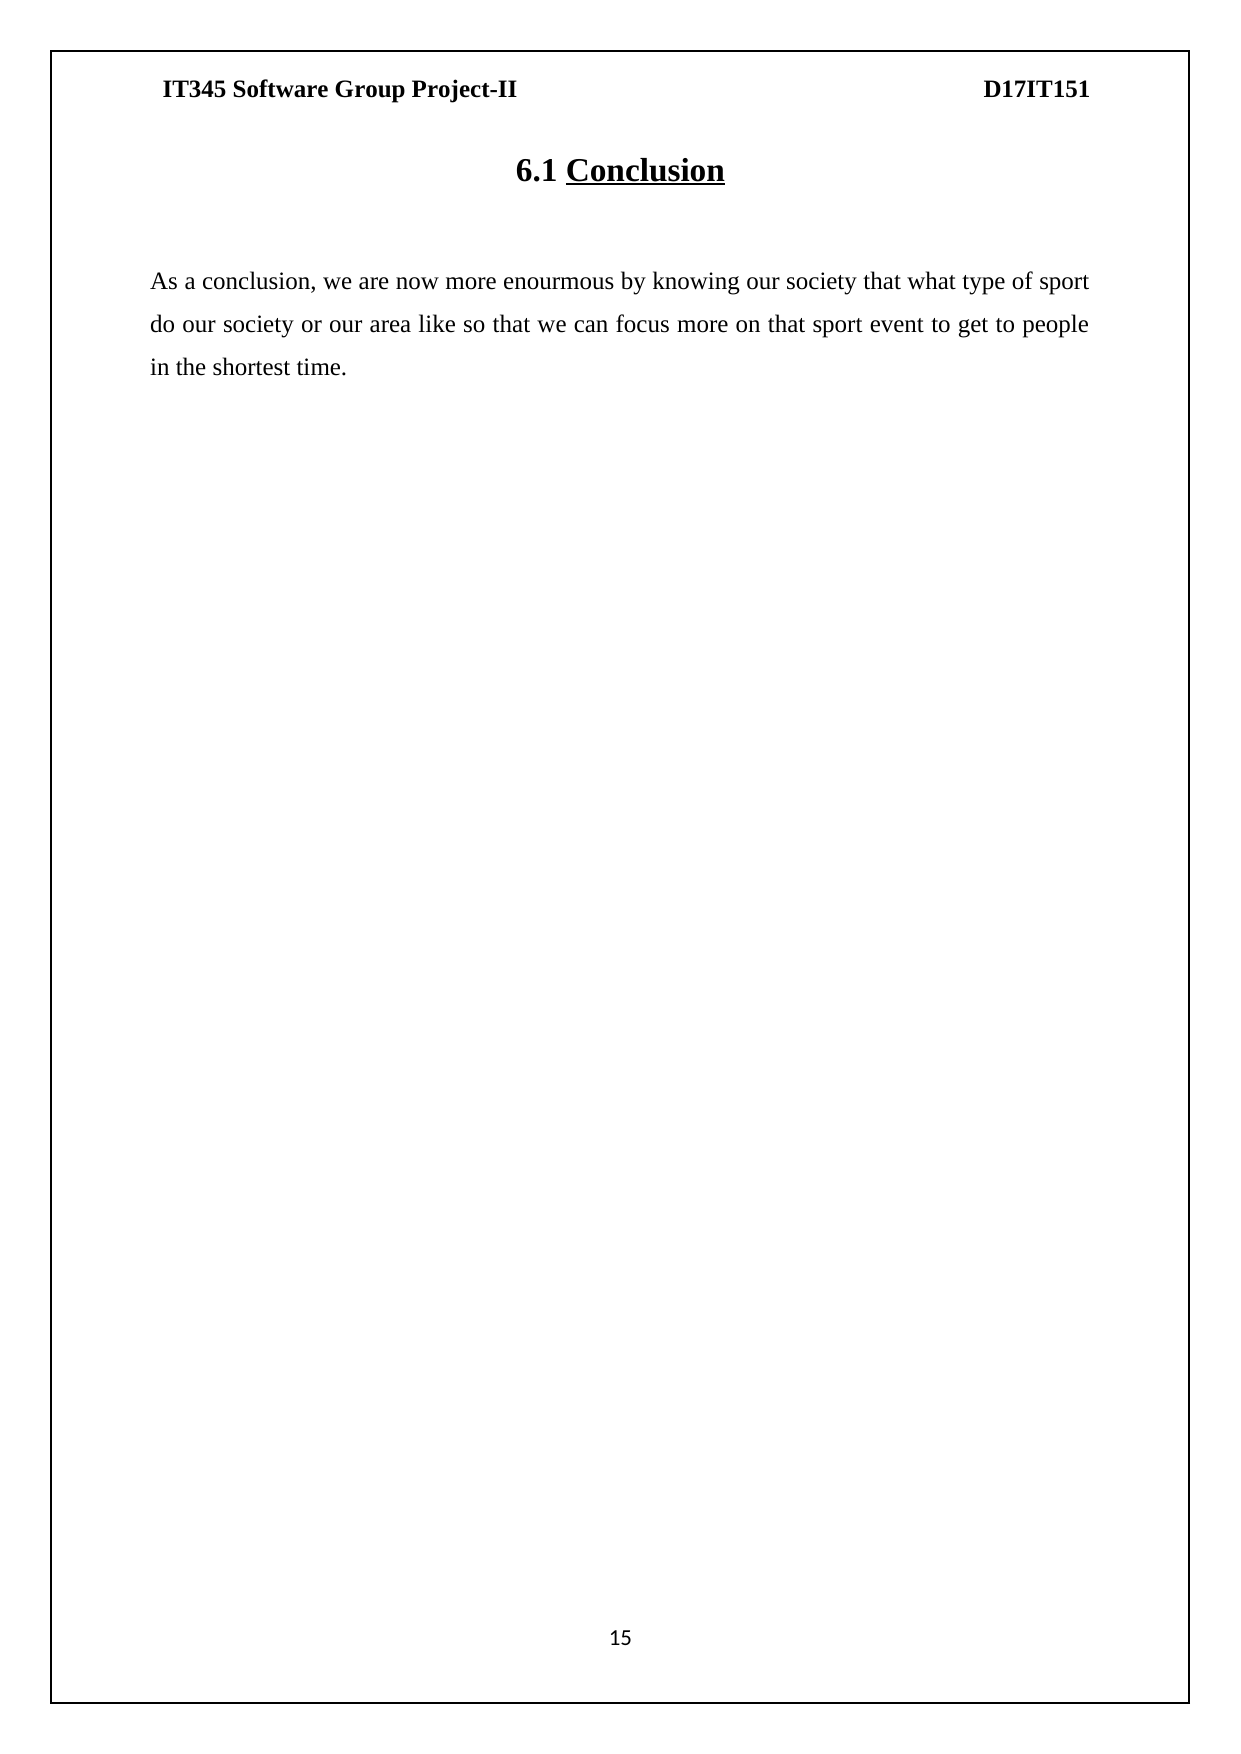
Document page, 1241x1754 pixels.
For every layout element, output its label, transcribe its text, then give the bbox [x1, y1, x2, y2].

text As a conclusion, we are now more enourmous by knowing our society that what type of sport do our society or our area like so that we can focus more on that sport event to get to people in the shortest time. [150, 266, 1090, 381]
text 6.1 Conclusion [150, 150, 1090, 188]
